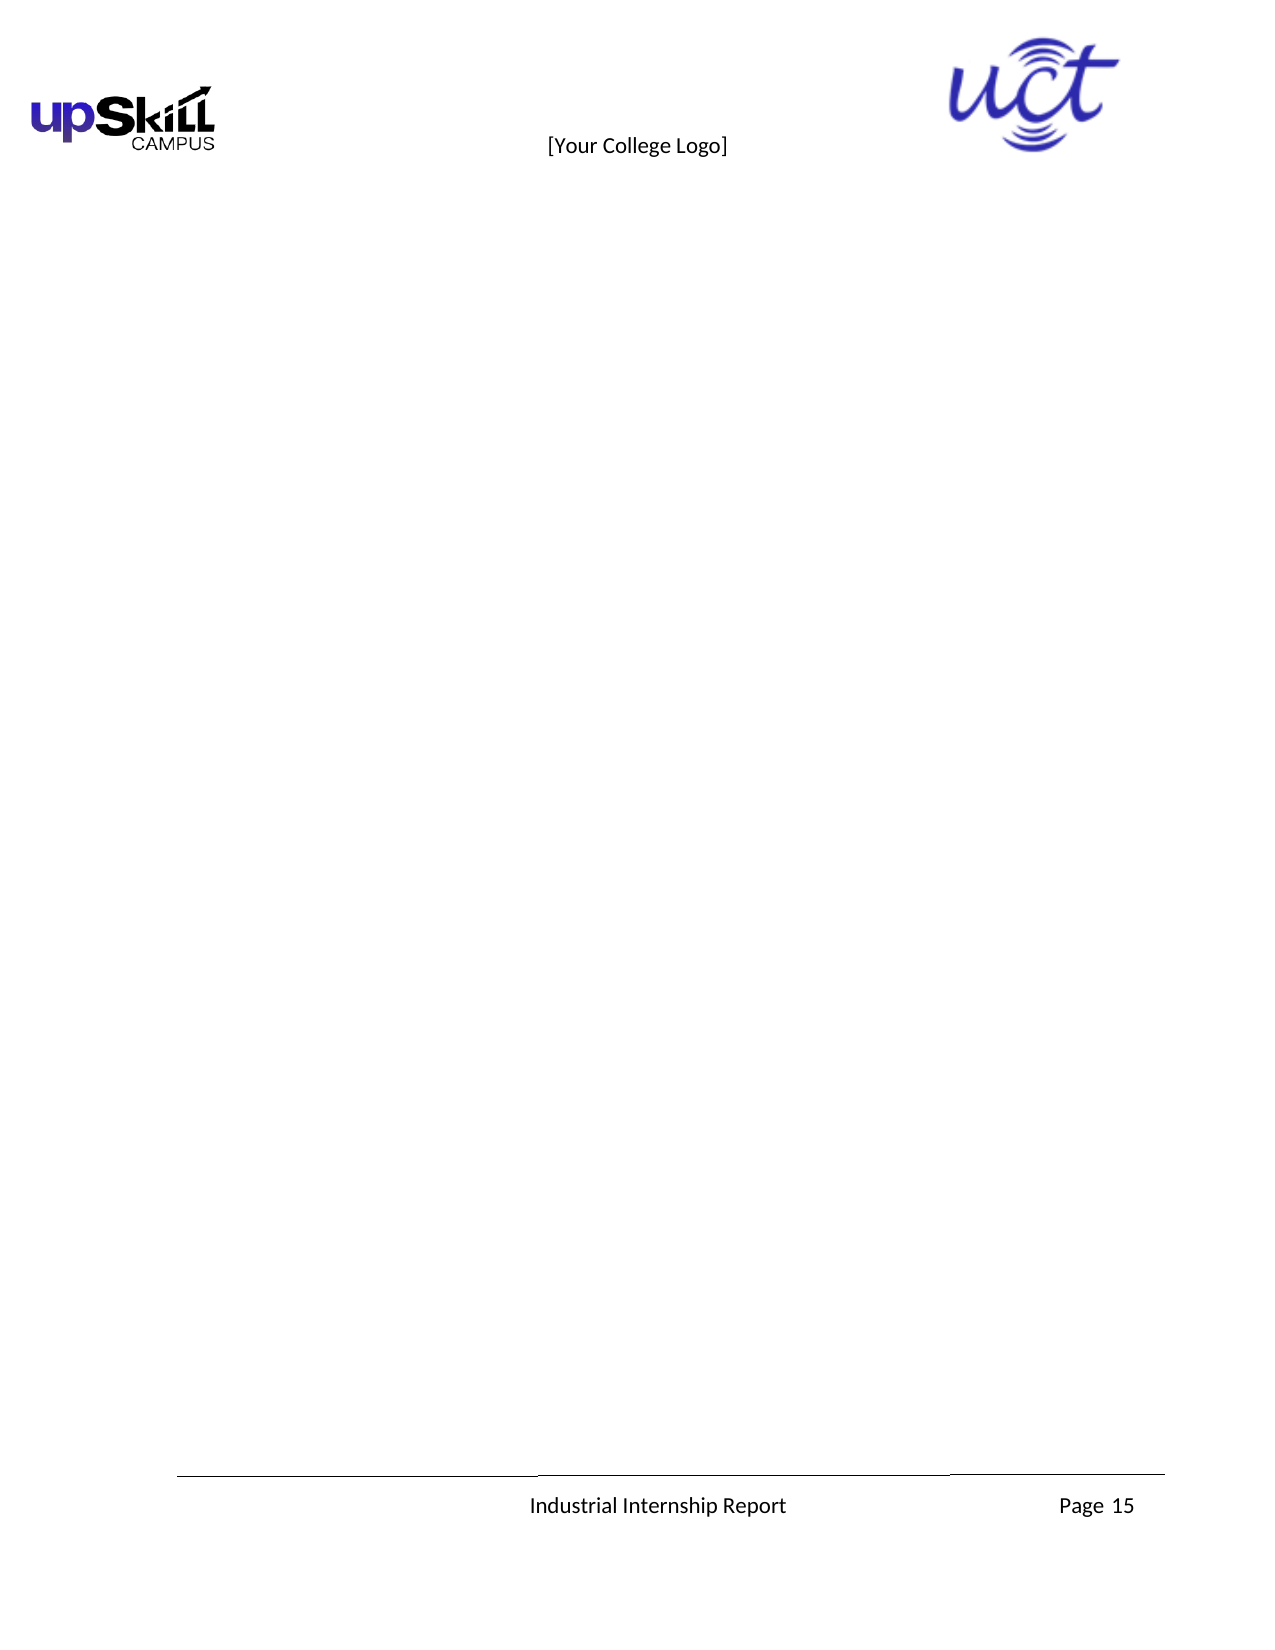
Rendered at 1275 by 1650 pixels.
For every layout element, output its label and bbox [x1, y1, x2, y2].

picture [946, 28, 1125, 154]
picture [0, 74, 246, 154]
